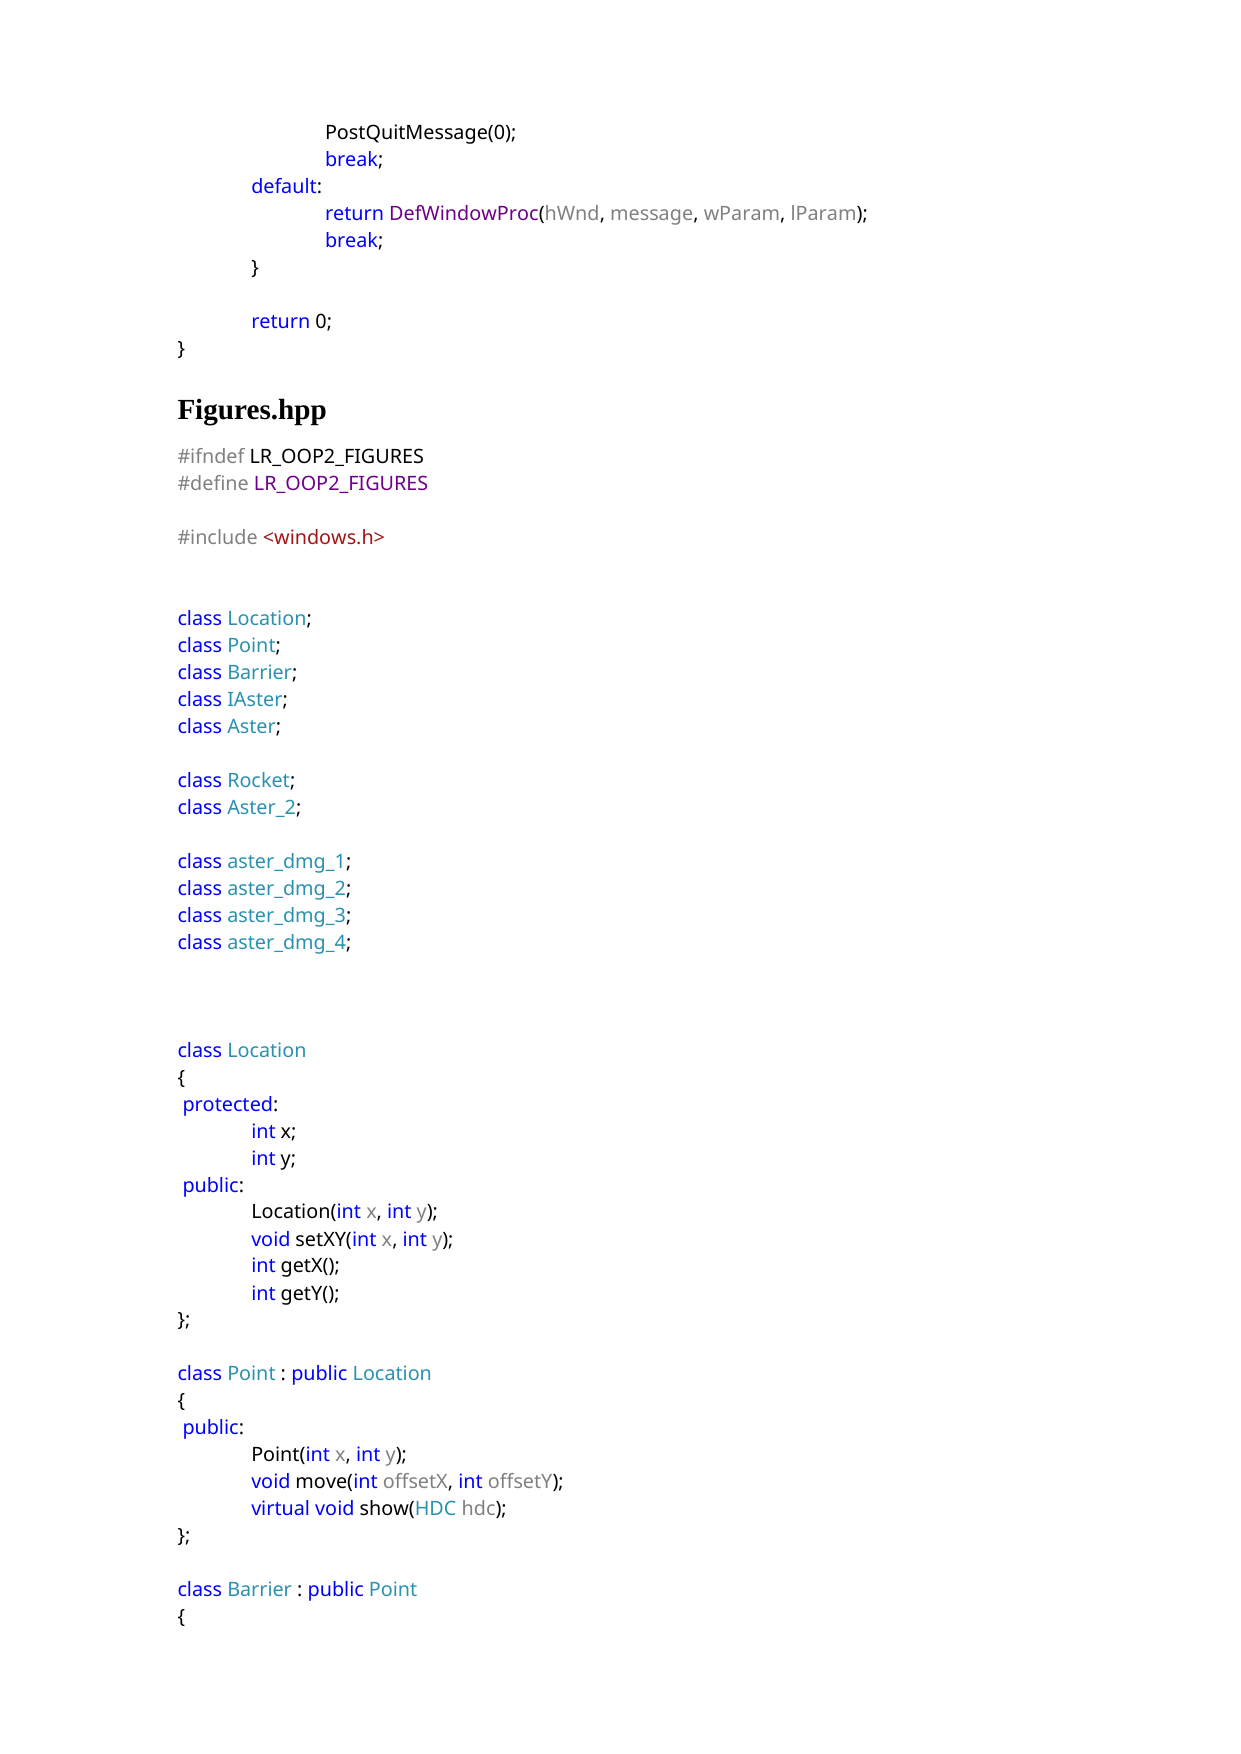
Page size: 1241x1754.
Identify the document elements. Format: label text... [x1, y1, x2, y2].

text { [177, 1602, 1152, 1629]
text }; [177, 1522, 1152, 1548]
text #define LR_OOP2_FIGURES [177, 469, 1152, 496]
text class aster_dmg_2; [177, 874, 1152, 901]
text break; [177, 226, 1152, 253]
text class aster_dmg_4; [177, 928, 1152, 955]
text void setXY(int x, int y); [177, 1225, 1152, 1252]
text virtual void show(HDC hdc); [177, 1494, 1152, 1522]
text class Point : public Location [177, 1360, 1152, 1387]
text int y; [177, 1144, 1152, 1171]
text Point(int x, int y); [177, 1441, 1152, 1468]
text class Rocket; [177, 766, 1152, 793]
text class Barrier; [177, 658, 1152, 685]
text void move(int offsetX, int offsetY); [177, 1468, 1152, 1494]
text }; [177, 1306, 1152, 1333]
text class Aster_2; [177, 793, 1152, 820]
text return 0; [177, 307, 1152, 334]
text class Aster; [177, 712, 1152, 739]
text public: [177, 1171, 1152, 1198]
text class Point; [177, 631, 1152, 658]
text { [177, 1063, 1152, 1090]
text protected: [177, 1090, 1152, 1117]
text default: [177, 172, 1152, 199]
text public: [177, 1414, 1152, 1441]
subtitle Figures.hpp [177, 392, 1152, 426]
text class aster_dmg_1; [177, 847, 1152, 874]
text { [177, 1387, 1152, 1414]
text int getY(); [177, 1279, 1152, 1306]
text PostQuitMessage(0); [177, 118, 1152, 145]
text } [177, 253, 1152, 280]
text int x; [177, 1117, 1152, 1144]
text class IAster; [177, 685, 1152, 712]
text break; [177, 145, 1152, 172]
text #include <windows.h> [177, 523, 1152, 550]
text class aster_dmg_3; [177, 901, 1152, 928]
text class Barrier : public Point [177, 1576, 1152, 1602]
text Location(int x, int y); [177, 1198, 1152, 1225]
text } [177, 334, 1152, 361]
text int getX(); [177, 1252, 1152, 1279]
text #ifndef LR_OOP2_FIGURES [177, 442, 1152, 469]
text return DefWindowProc(hWnd, message, wParam, lParam); [177, 199, 1152, 226]
text class Location [177, 1036, 1152, 1063]
text class Location; [177, 604, 1152, 631]
